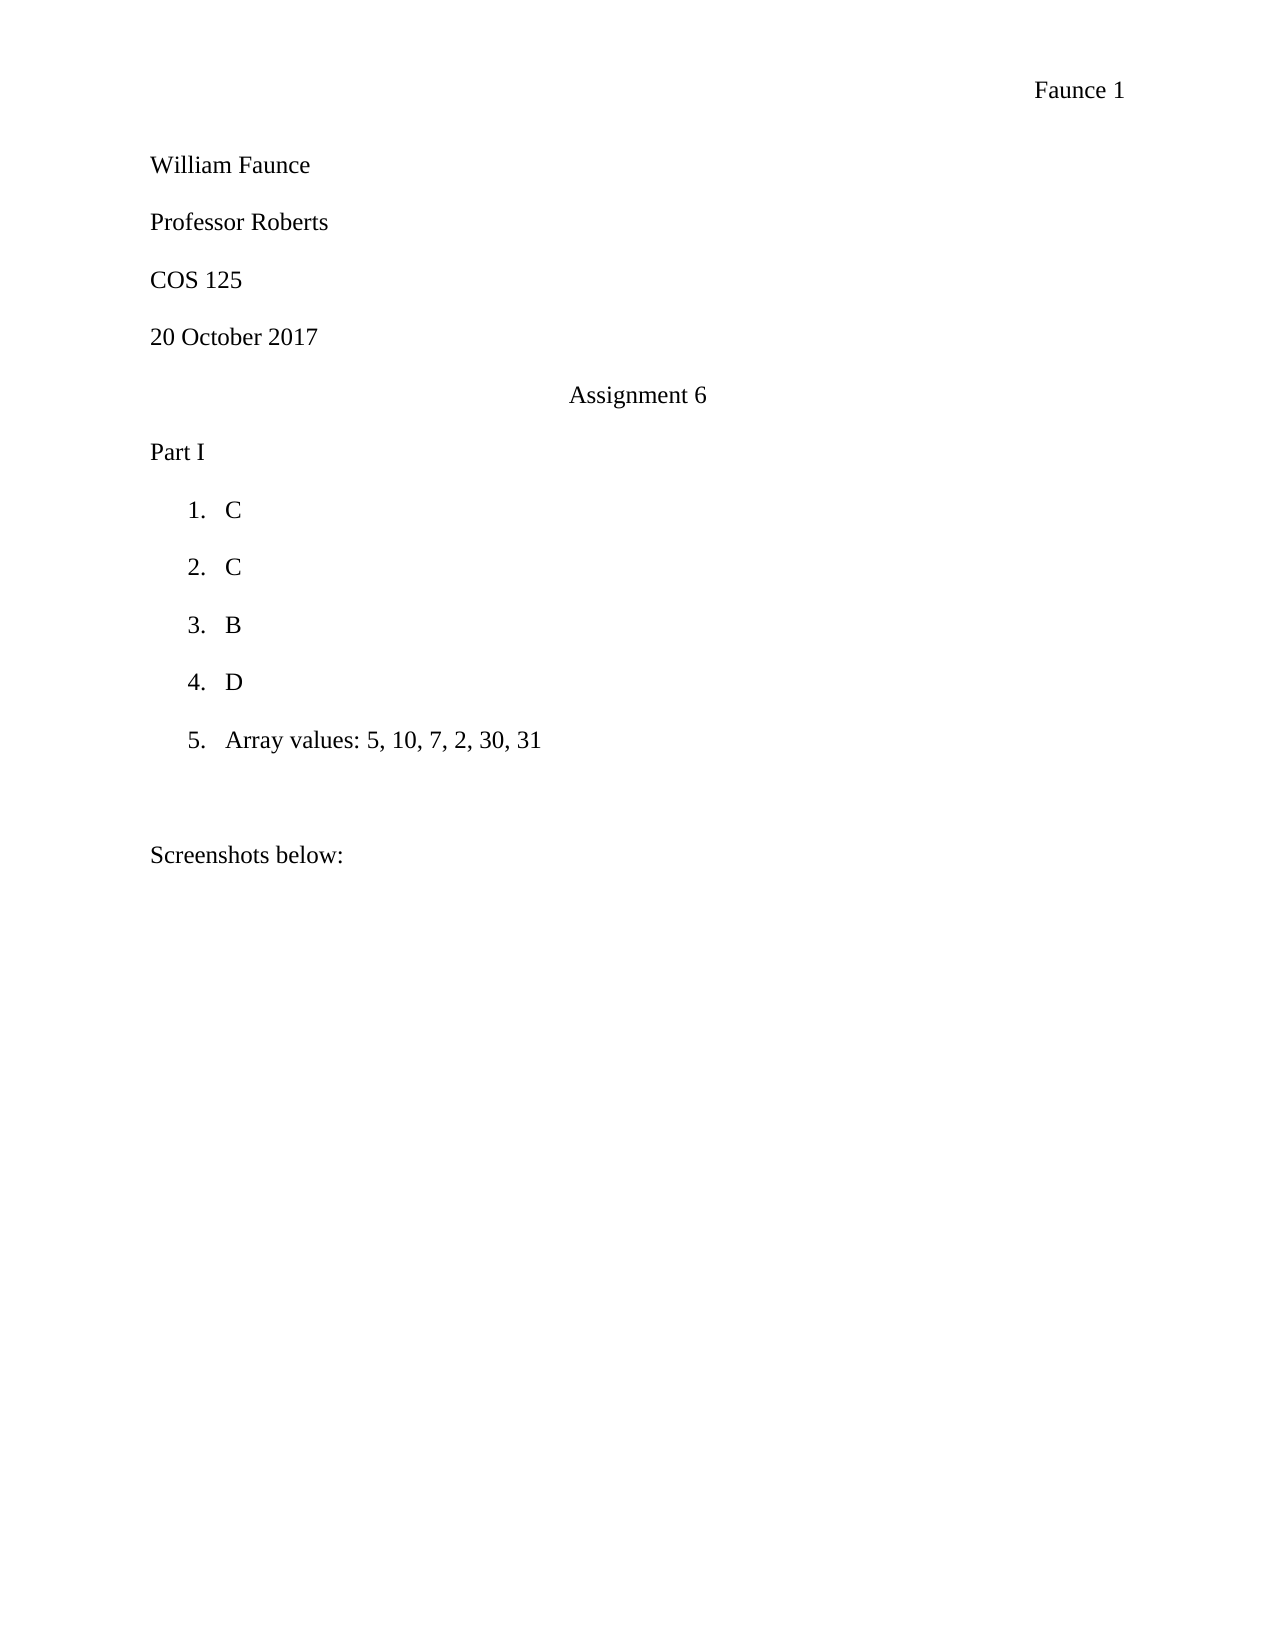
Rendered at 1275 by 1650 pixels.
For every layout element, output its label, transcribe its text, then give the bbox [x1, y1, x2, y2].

list C [187, 495, 1125, 524]
text Professor Roberts [150, 207, 1125, 236]
text Screenshots below: [150, 840, 1125, 869]
list B [187, 610, 1125, 639]
text COS 125 [150, 265, 1125, 294]
list Array values: 5, 10, 7, 2, 30, 31 [187, 725, 1125, 754]
text Part I [150, 437, 1125, 466]
text 20 October 2017 [150, 322, 1125, 351]
list C [187, 552, 1125, 581]
text William Faunce [150, 150, 1125, 179]
list D [187, 667, 1125, 696]
title Assignment 6 [150, 380, 1125, 409]
